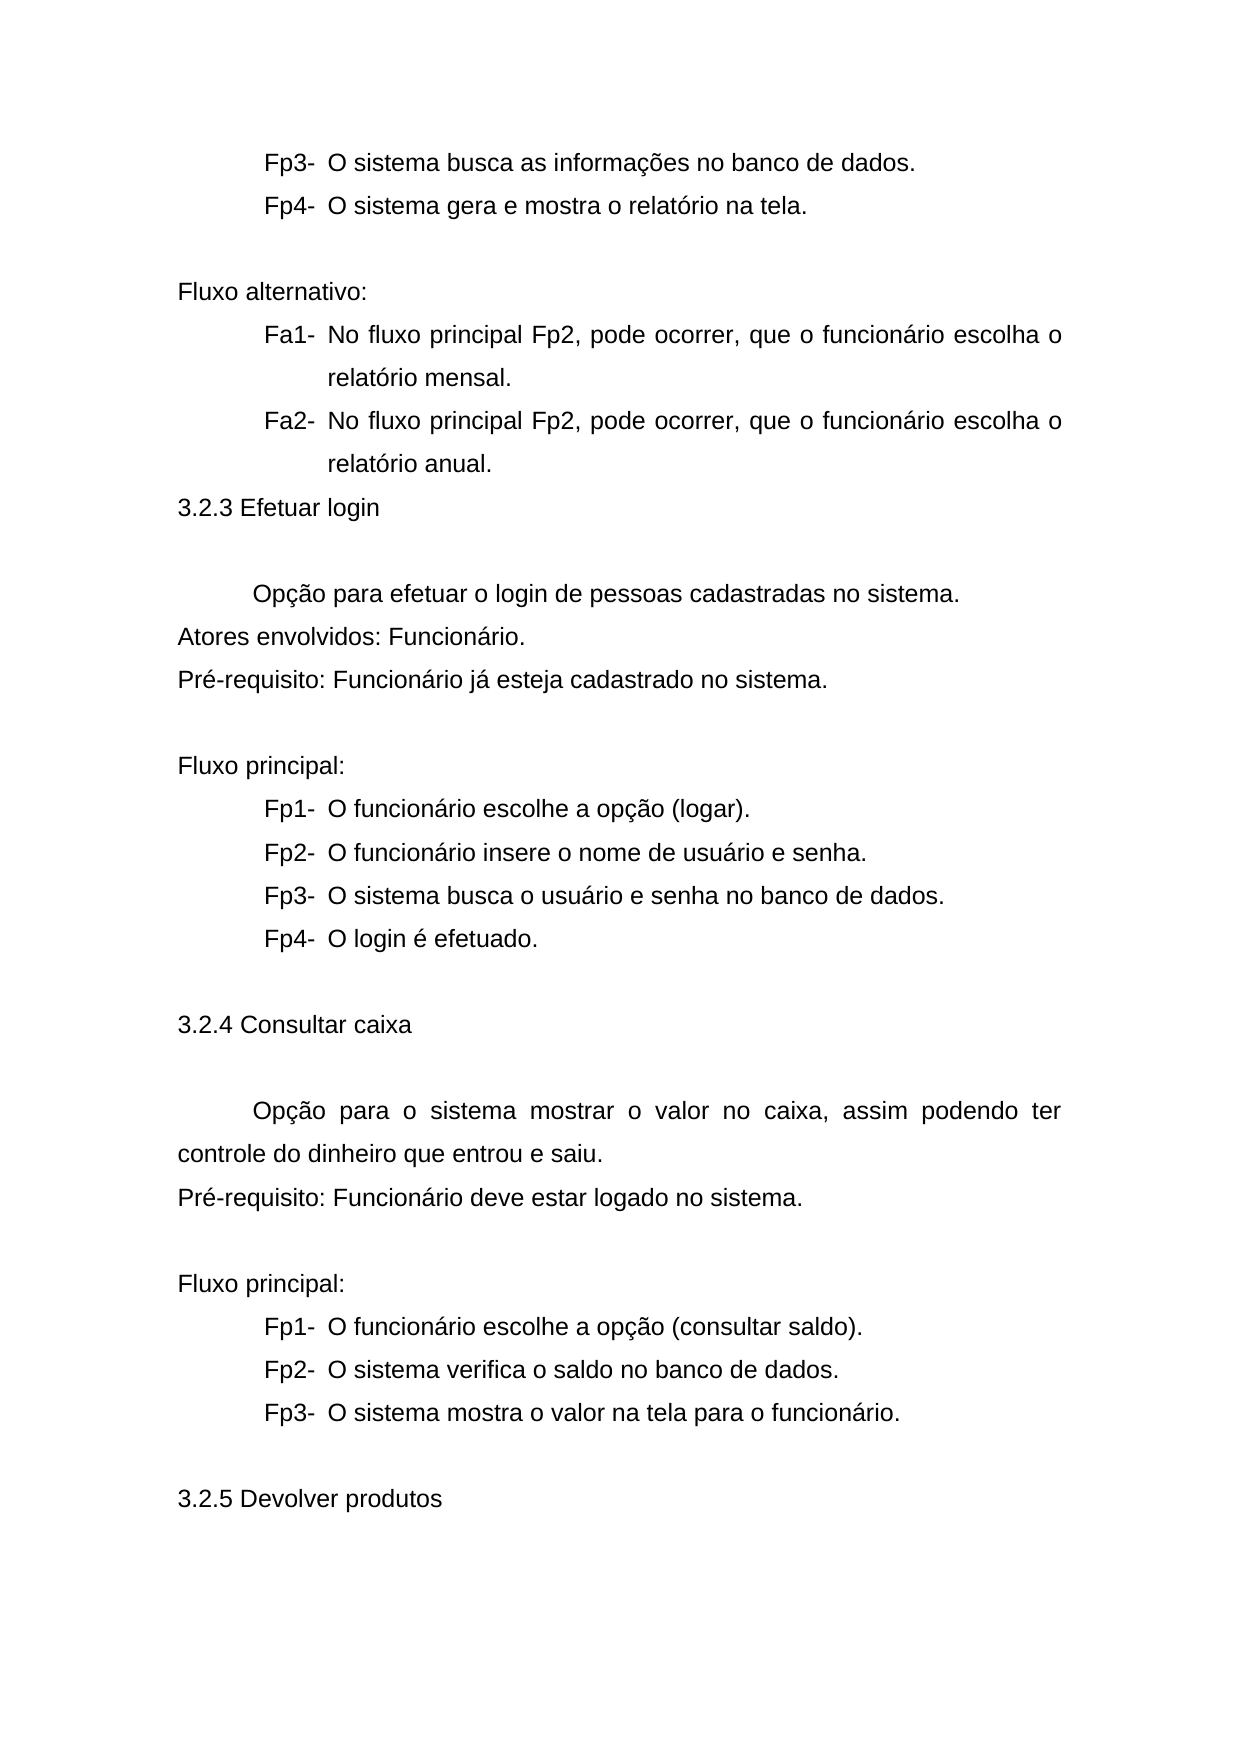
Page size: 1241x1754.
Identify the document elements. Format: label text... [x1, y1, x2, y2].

text 3.2.5 Devolver produtos [177, 1484, 1063, 1513]
text Opção para o sistema mostrar o valor no caixa, assim podendo ter controle do dinheiro que entrou e saiu. [177, 1096, 1063, 1168]
text Fluxo principal: [177, 1269, 1063, 1298]
list O login é efetuado. [290, 924, 1063, 953]
list O sistema busca o usuário e senha no banco de dados. [290, 881, 1063, 909]
text Pré-requisito: Funcionário já esteja cadastrado no sistema. [177, 665, 1063, 694]
list No fluxo principal Fp2, pode ocorrer, que o funcionário escolha o relatório mensal. [290, 320, 1063, 392]
list O sistema mostra o valor na tela para o funcionário. [290, 1398, 1063, 1427]
text Fluxo alternativo: [177, 277, 1063, 306]
list No fluxo principal Fp2, pode ocorrer, que o funcionário escolha o relatório anual. [290, 406, 1063, 478]
text Atores envolvidos: Funcionário. [177, 622, 1063, 651]
text Opção para efetuar o login de pessoas cadastradas no sistema. [177, 579, 1063, 608]
list O sistema verifica o saldo no banco de dados. [290, 1355, 1063, 1384]
text Fluxo principal: [177, 751, 1063, 780]
text 3.2.4 Consultar caixa [177, 1010, 1063, 1039]
list O sistema busca as informações no banco de dados. [290, 148, 1063, 176]
text 3.2.3 Efetuar login [177, 493, 1063, 521]
list O funcionário escolhe a opção (consultar saldo). [290, 1312, 1063, 1341]
list O funcionário escolhe a opção (logar). [290, 794, 1063, 823]
list O funcionário insere o nome de usuário e senha. [290, 838, 1063, 866]
list O sistema gera e mostra o relatório na tela. [290, 191, 1063, 219]
text Pré-requisito: Funcionário deve estar logado no sistema. [177, 1183, 1063, 1211]
